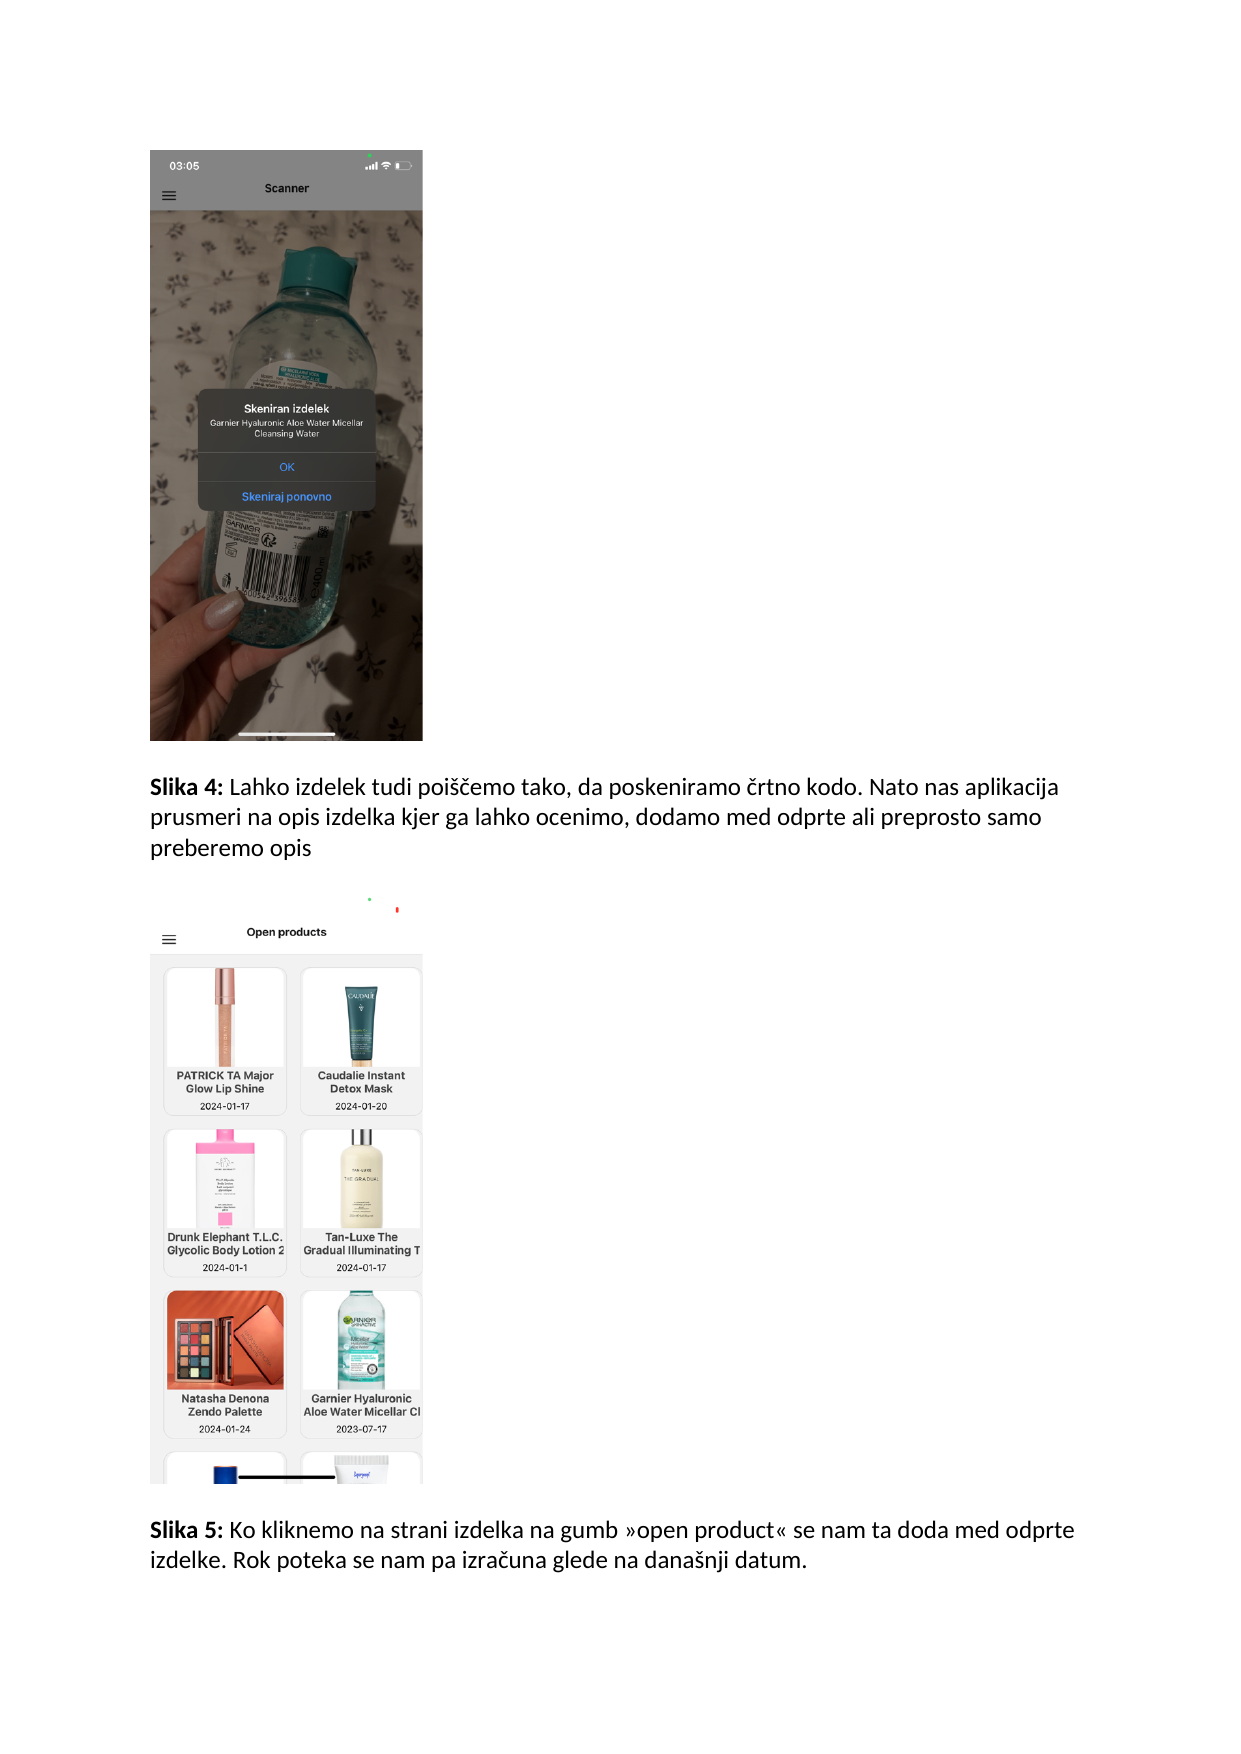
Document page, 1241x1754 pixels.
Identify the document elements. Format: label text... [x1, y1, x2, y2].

picture [150, 893, 423, 1484]
picture [150, 150, 423, 741]
text Slika 4: Lahko izdelek tudi poiščemo tako, da poskeniramo črtno kodo. Nato nas aplikacija prusmeri na opis izdelka kjer ga lahko ocenimo, dodamo med odprte ali preprosto samo preberemo opis [150, 771, 1090, 863]
text Slika 5: Ko kliknemo na strani izdelka na gumb »open product« se nam ta doda med odprte izdelke. Rok poteka se nam pa izračuna glede na današnji datum. [150, 1514, 1090, 1575]
